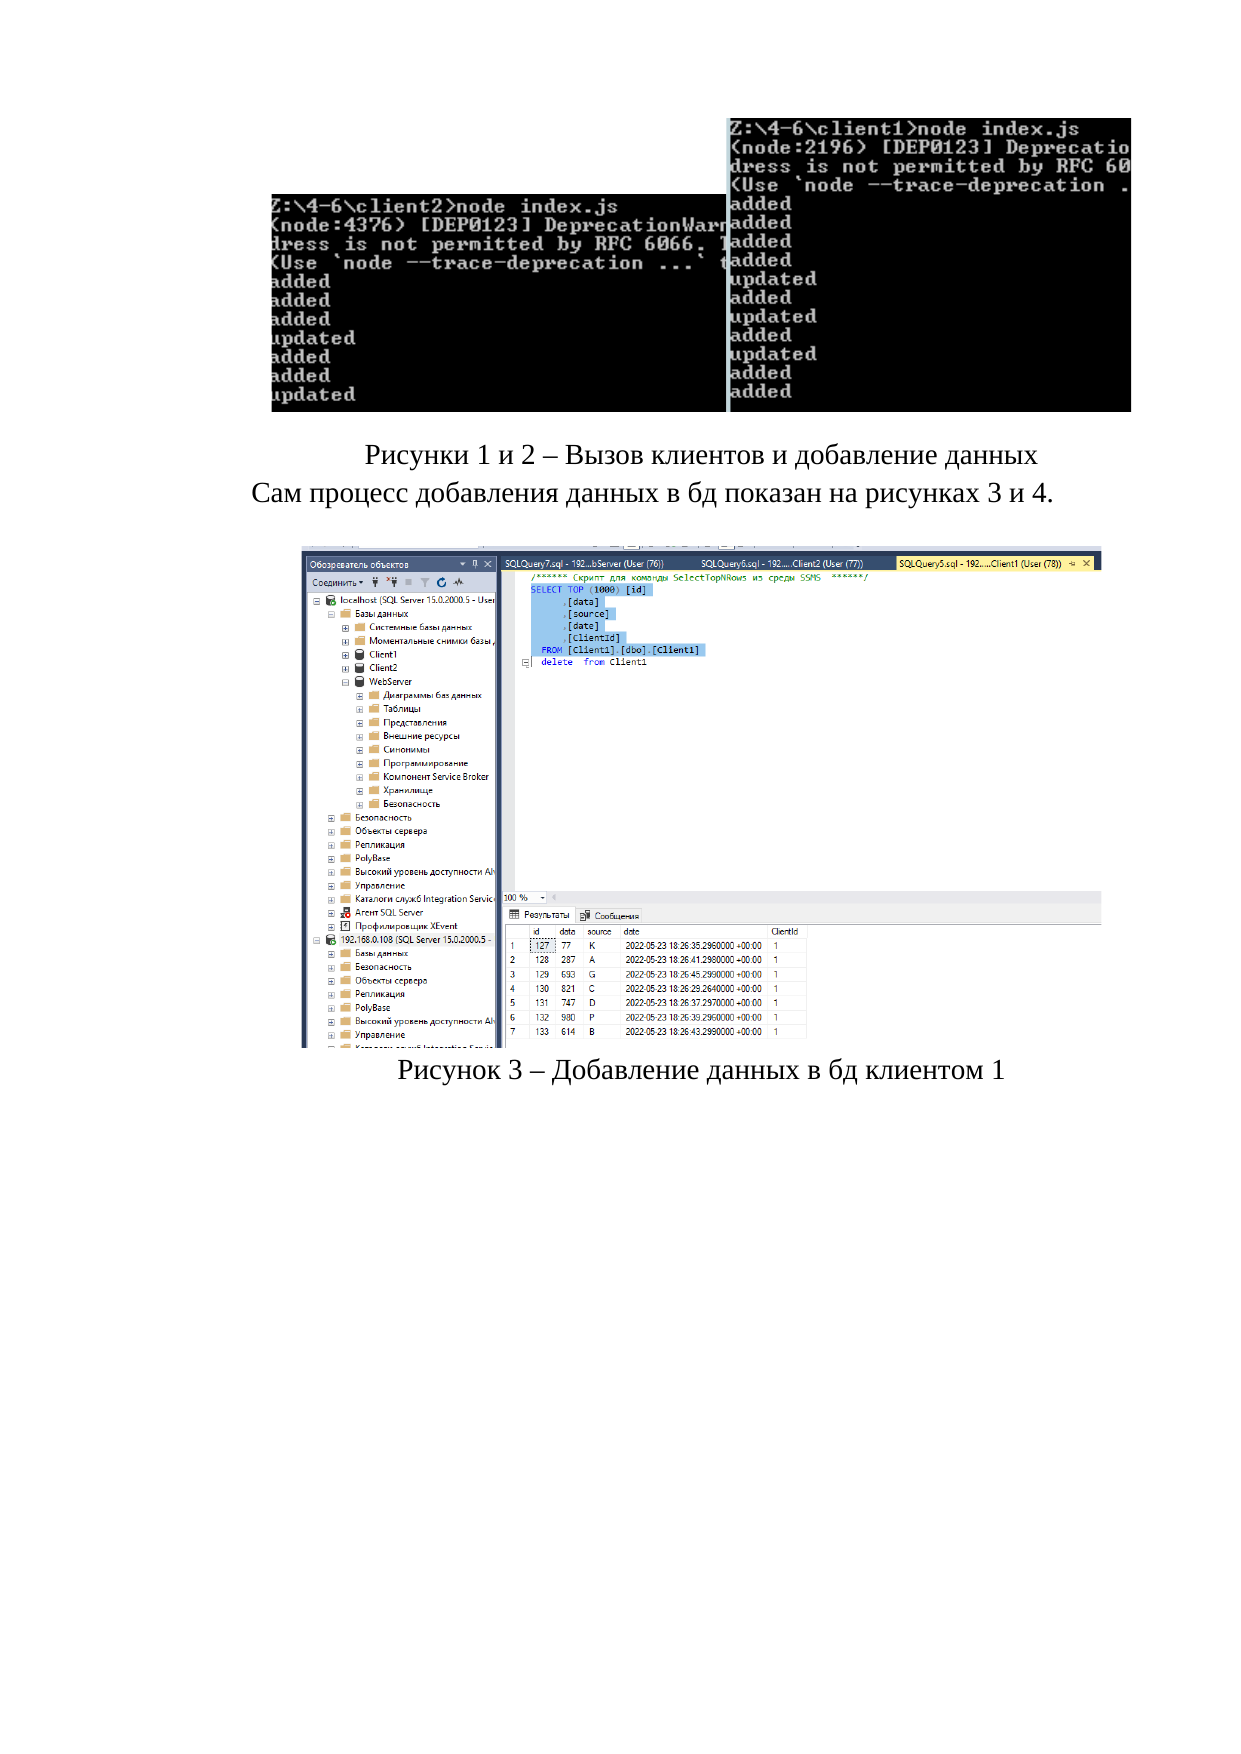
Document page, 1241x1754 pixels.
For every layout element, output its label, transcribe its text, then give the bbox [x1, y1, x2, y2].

text Рисунок 3 – Добавление данных в бд клиентом 1 [177, 1052, 1152, 1086]
text Рисунки 1 и 2 – Вызов клиентов и добавление данных [177, 437, 1152, 470]
text Сам процесс добавления данных в бд показан на рисунках 3 и 4. [177, 475, 1152, 509]
picture [301, 546, 1102, 1048]
picture [271, 118, 1132, 412]
